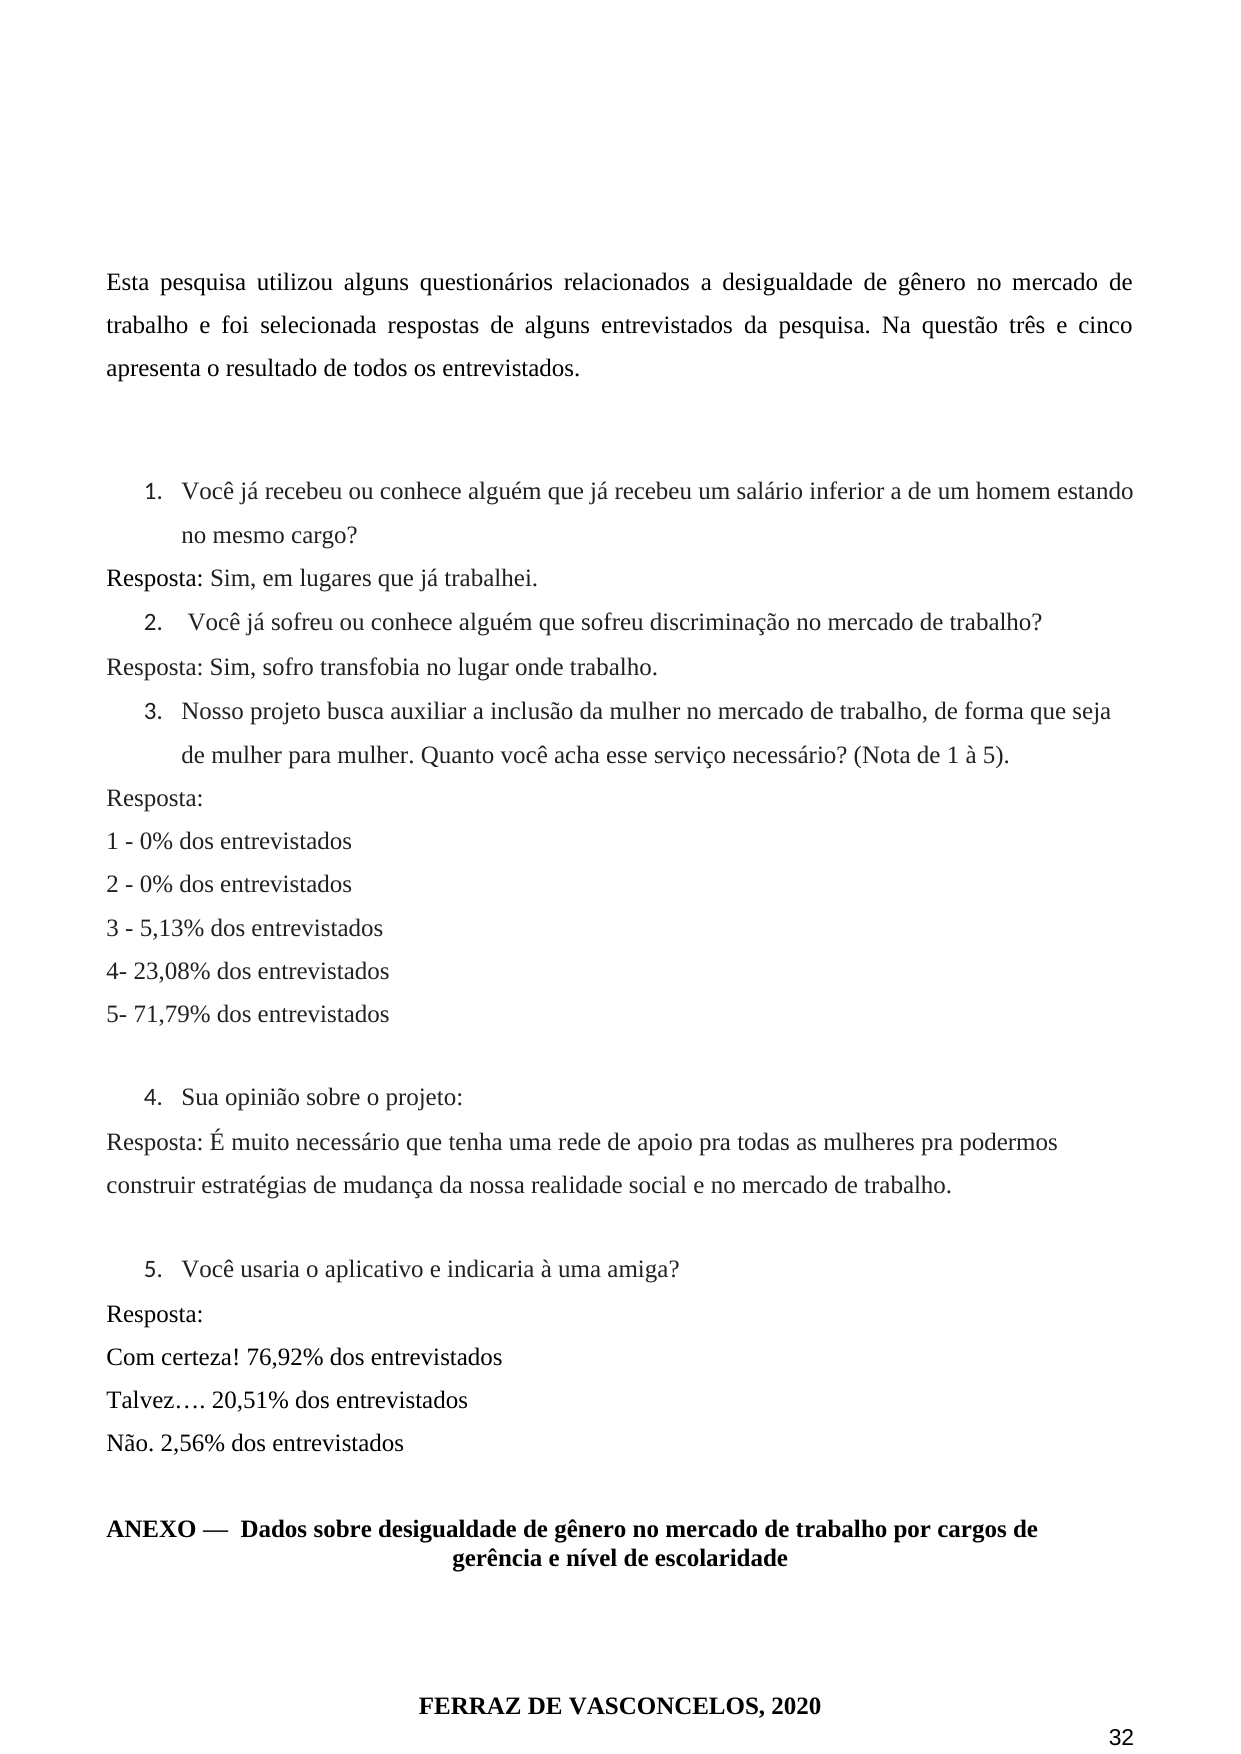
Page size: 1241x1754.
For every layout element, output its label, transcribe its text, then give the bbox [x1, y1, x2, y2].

list Você já sofreu ou conhece alguém que sofreu discriminação no mercado de trabalho? [144, 606, 1134, 637]
text ANEXO — Dados sobre desigualdade de gênero no mercado de trabalho por cargos de [106, 1514, 1134, 1543]
text Esta pesquisa utilizou alguns questionários relacionados a desigualdade de gênero no mercado de trabalho e foi selecionada respostas de alguns entrevistados da pesquisa. Na questão três e cinco apresenta o resultado de todos os entrevistados. [106, 267, 1134, 382]
text 1 - 0% dos entrevistados [106, 826, 1134, 855]
list Você usaria o aplicativo e indicaria à uma amiga? [144, 1253, 1134, 1283]
text Não. 2,56% dos entrevistados [106, 1428, 1134, 1457]
text Resposta: Sim, em lugares que já trabalhei. [106, 563, 1134, 592]
text Com certeza! 76,92% dos entrevistados [106, 1342, 1134, 1371]
text Talvez…. 20,51% dos entrevistados [106, 1385, 1134, 1414]
list Nosso projeto busca auxiliar a inclusão da mulher no mercado de trabalho, de forma que seja de mulher para mulher. Quanto você acha esse serviço necessário? (Nota de 1 à 5). [144, 695, 1134, 769]
text 4- 23,08% dos entrevistados [106, 956, 1134, 984]
list Você já recebeu ou conhece alguém que já recebeu um salário inferior a de um homem estando no mesmo cargo? [144, 475, 1134, 549]
text Resposta: É muito necessário que tenha uma rede de apoio pra todas as mulheres pra podermos construir estratégias de mudança da nossa realidade social e no mercado de trabalho. [106, 1127, 1134, 1199]
list Sua opinião sobre o projeto: [144, 1081, 1134, 1112]
text gerência e nível de escolaridade [106, 1543, 1134, 1572]
text 5- 71,79% dos entrevistados [106, 999, 1134, 1028]
text Resposta: [106, 783, 1134, 812]
text 3 - 5,13% dos entrevistados [106, 913, 1134, 941]
text 2 - 0% dos entrevistados [106, 869, 1134, 898]
text Resposta: Sim, sofro transfobia no lugar onde trabalho. [106, 652, 1134, 681]
text Resposta: [106, 1299, 1134, 1327]
